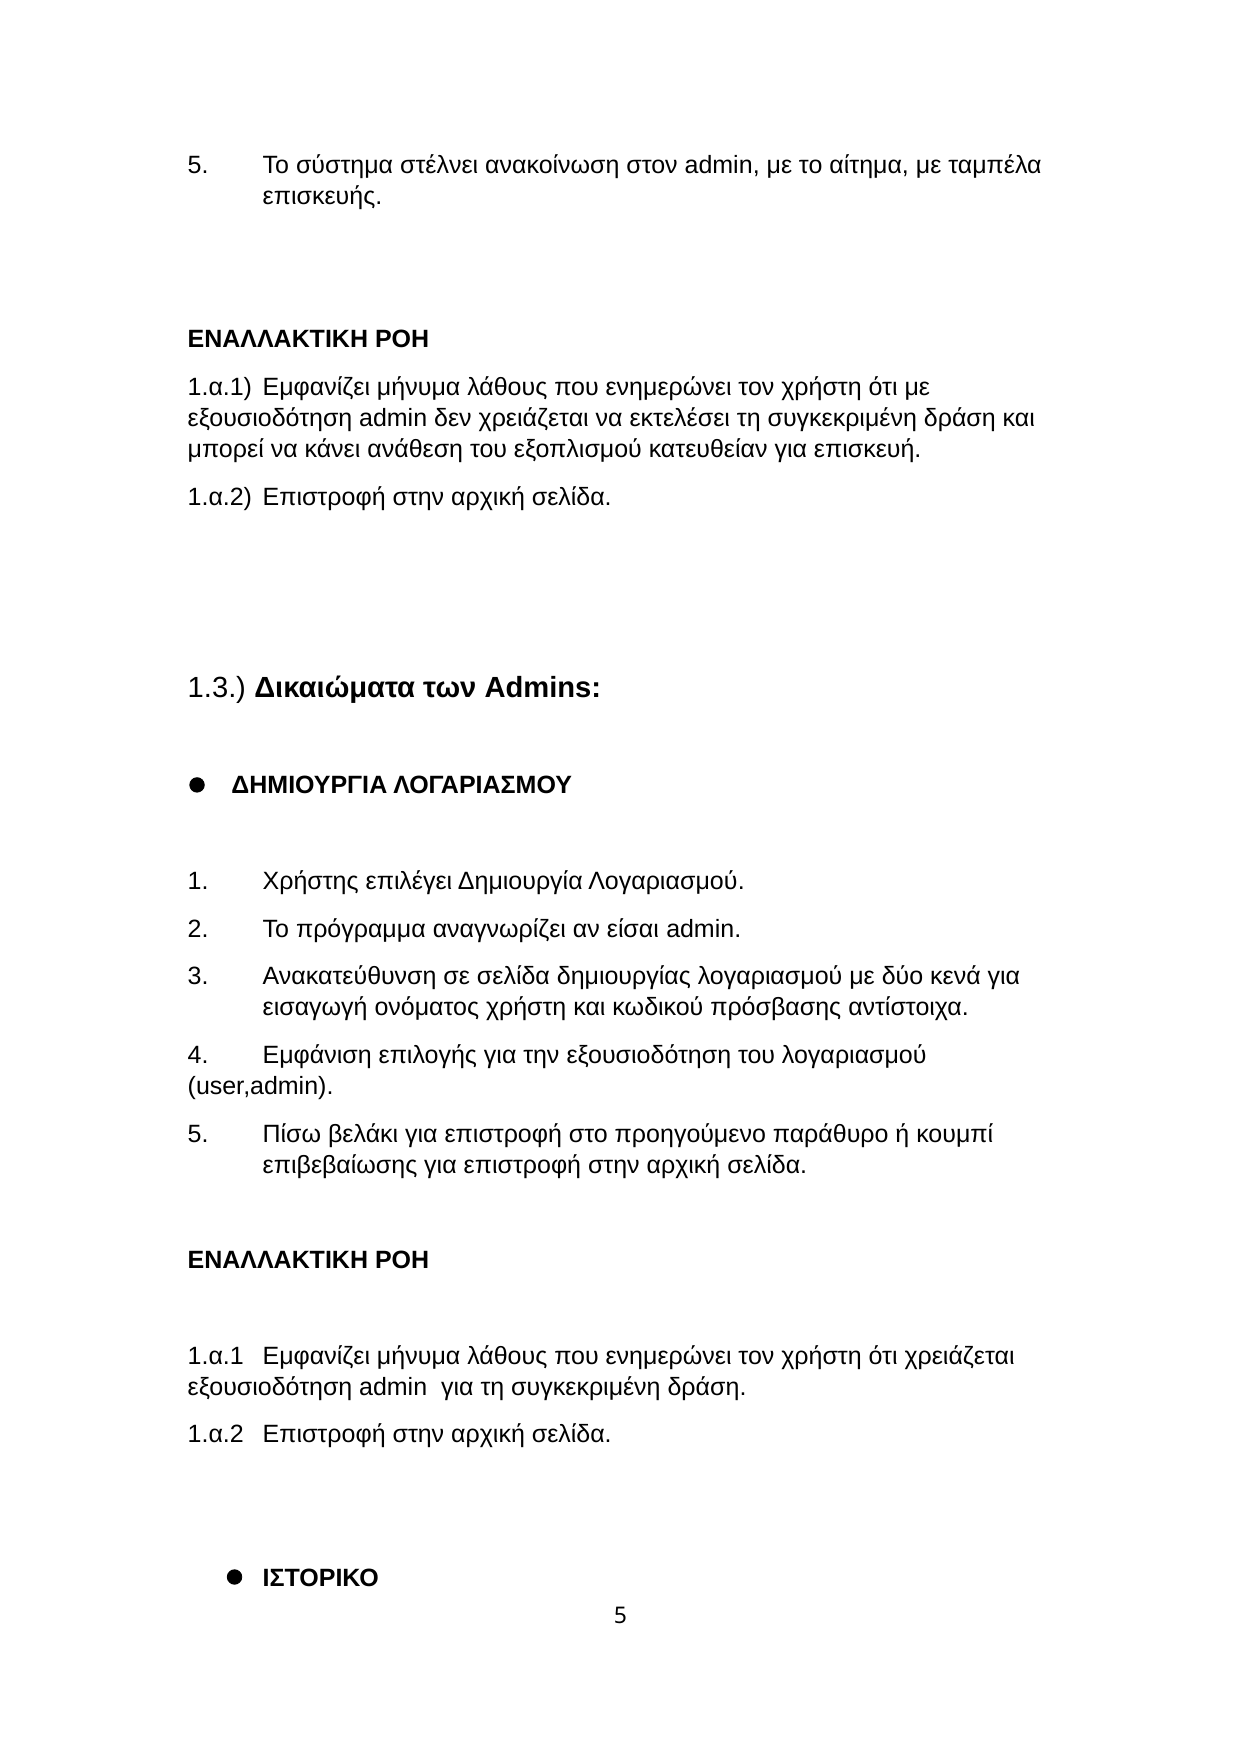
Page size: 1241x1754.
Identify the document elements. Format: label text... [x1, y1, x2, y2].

text 1.α.1 Εμφανίζει μήνυμα λάθους που ενημερώνει τον χρήστη ότι χρειάζεται εξουσιοδότηση admin για τη συγκεκριμένη δράση. [187, 1341, 1053, 1401]
text ΕΝΑΛΛΑΚΤΙΚΗ ΡΟΗ [187, 324, 1053, 353]
text 5. Πίσω βελάκι για επιστροφή στο προηγούμενο παράθυρο ή κουμπί επιβεβαίωσης για επιστροφή στην αρχική σελίδα. [187, 1119, 1053, 1179]
list ΔΗΜΙΟΥΡΓΙΑ ΛΟΓΑΡΙΑΣΜΟΥ [187, 770, 1053, 799]
text 3. Ανακατεύθυνση σε σελίδα δημιουργίας λογαριασμού με δύο κενά για εισαγωγή ονόματος χρήστη και κωδικού πρόσβασης αντίστοιχα. [187, 961, 1053, 1021]
text 1.3.) Δικαιώματα των Admins: [187, 670, 1053, 703]
text ΕΝΑΛΛΑΚΤΙΚΗ ΡΟΗ [187, 1245, 1053, 1274]
text 1.α.2) Επιστροφή στην αρχική σελίδα. [187, 482, 1053, 510]
text 2. Το πρόγραμμα αναγνωρίζει αν είσαι admin. [187, 914, 1053, 942]
text 1.α.1) Εμφανίζει μήνυμα λάθους που ενημερώνει τον χρήστη ότι με εξουσιοδότηση admin δεν χρειάζεται να εκτελέσει τη συγκεκριμένη δράση και μπορεί να κάνει ανάθεση του εξοπλισμού κατευθείαν για επισκευή. [187, 372, 1053, 463]
list ΙΣΤΟΡΙΚΟ [225, 1563, 1053, 1591]
text 1. Χρήστης επιλέγει Δημιουργία Λογαριασμού. [187, 866, 1053, 895]
text 5. Το σύστημα στέλνει ανακοίνωση στον admin, με το αίτημα, με ταμπέλα επισκευής. [187, 150, 1053, 210]
text 4. Εμφάνιση επιλογής για την εξουσιοδότηση του λογαριασμού (user,admin). [187, 1040, 1053, 1100]
text 1.α.2 Επιστροφή στην αρχική σελίδα. [187, 1419, 1053, 1448]
